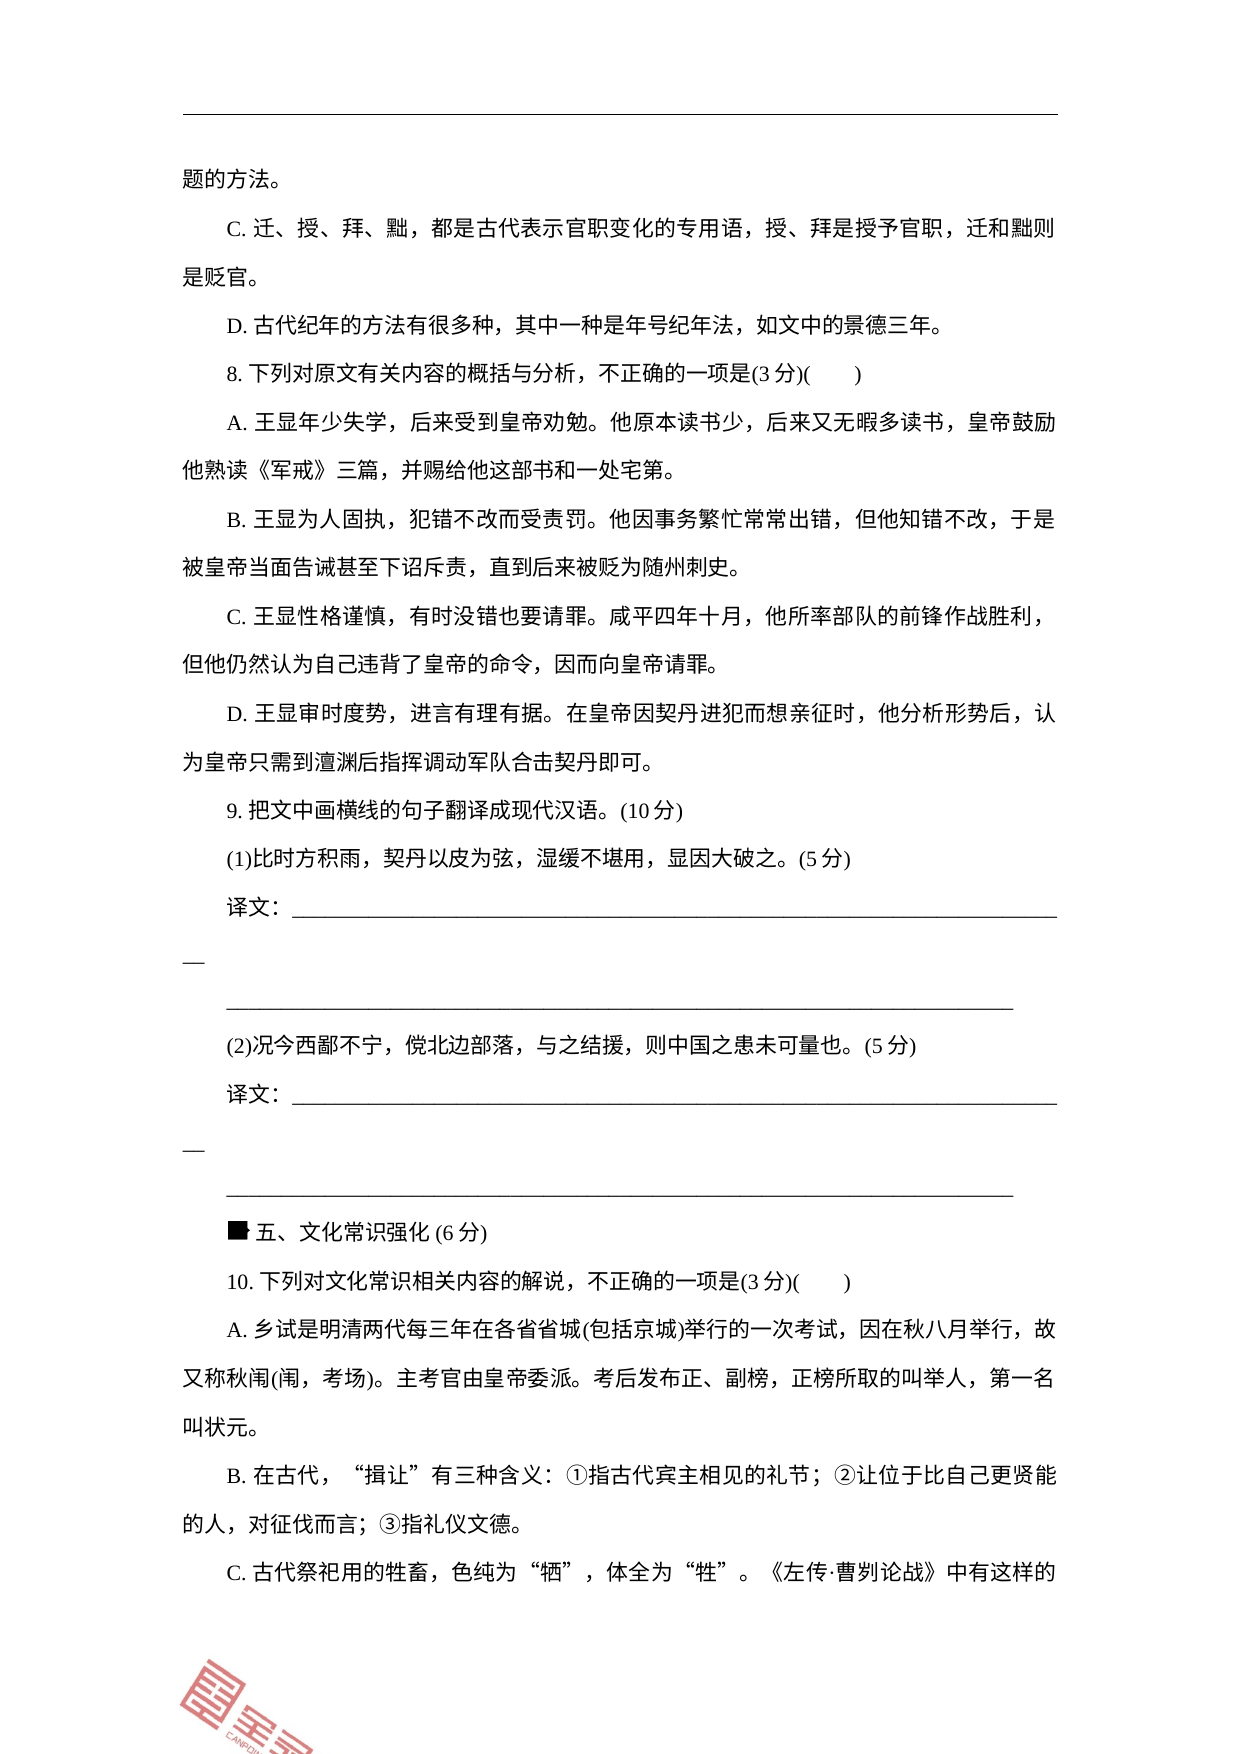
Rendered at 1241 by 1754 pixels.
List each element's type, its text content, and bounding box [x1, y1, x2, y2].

text ________________________________________________________________________ [183, 983, 1058, 1015]
text 9. 把文中画横线的句子翻译成现代汉语。(10分) [183, 792, 1058, 825]
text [183, 1555, 1058, 1587]
text 五、文化常识强化 (6分) [183, 1215, 1058, 1248]
text B. 王显为人固执，犯错不改而受责罚。他因事务繁忙常常出错，但他知错不改，于是被皇帝当面告诫甚至下诏斥责，直到后来被贬为随州刺史。 [183, 501, 1058, 582]
text ________________________________________________________________________ [183, 1170, 1058, 1203]
text 8. 下列对原文有关内容的概括与分析，不正确的一项是(3分)( ) [183, 356, 1058, 388]
text 10. 下列对文化常识相关内容的解说，不正确的一项是(3分)( ) [183, 1264, 1058, 1296]
text A. 王显年少失学，后来受到皇帝劝勉。他原本读书少，后来又无暇多读书，皇帝鼓励他熟读《军戒》三篇，并赐给他这部书和一处宅第。 [183, 404, 1058, 485]
text (1)比时方积雨，契丹以皮为弦，湿缓不堪用，显因大破之。(5分) [183, 841, 1058, 873]
text (2)况今西鄙不宁，傥北边部落，与之结援，则中国之患未可量也。(5分) [183, 1028, 1058, 1061]
text D. 王显审时度势，进言有理有据。在皇帝因契丹进犯而想亲征时，他分析形势后，认为皇帝只需到澶渊后指挥调动军队合击契丹即可。 [183, 695, 1058, 777]
text C. 迁、授、拜、黜，都是古代表示官职变化的专用语，授、拜是授予官职，迁和黜则是贬官。 [183, 210, 1058, 292]
picture [132, 1251, 1139, 1754]
text B. 在古代，“揖让”有三种含义：①指古代宾主相见的礼节；②让位于比自己更贤能的人，对征伐而言；③指礼仪文德。 [183, 1458, 1058, 1539]
text A. 乡试是明清两代每三年在各省省城(包括京城)举行的一次考试，因在秋八月举行，故又称秋闱(闱，考场)。主考官由皇帝委派。考后发布正、副榜，正榜所取的叫举人，第一名叫状元。 [183, 1312, 1058, 1442]
text C. 王显性格谨慎，有时没错也要请罪。咸平四年十月，他所率部队的前锋作战胜利，但他仍然认为自己违背了皇帝的命令，因而向皇帝请罪。 [183, 598, 1058, 679]
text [183, 162, 1058, 194]
text D. 古代纪年的方法有很多种，其中一种是年号纪年法，如文中的景德三年。 [183, 307, 1058, 340]
text 译文：________________________________________________________________________ [183, 1076, 1058, 1158]
text 译文：________________________________________________________________________ [183, 889, 1058, 970]
